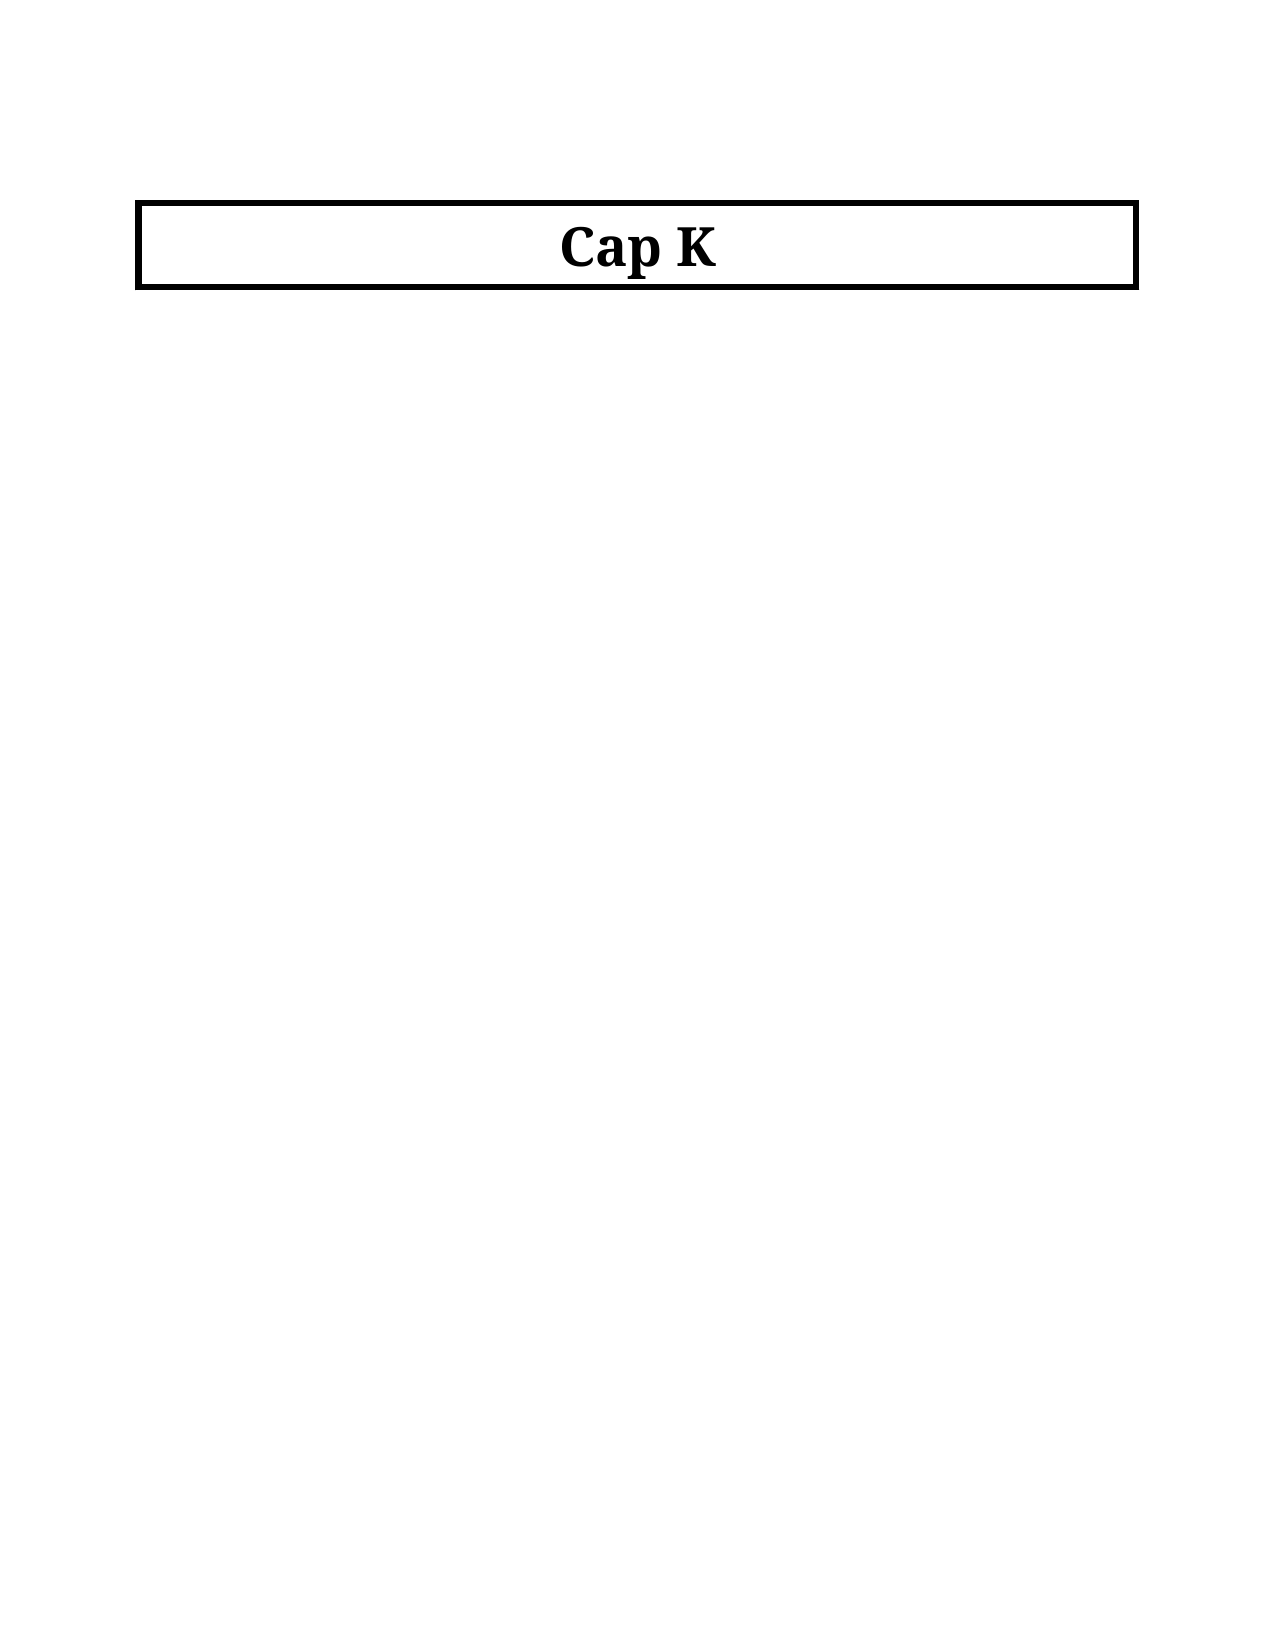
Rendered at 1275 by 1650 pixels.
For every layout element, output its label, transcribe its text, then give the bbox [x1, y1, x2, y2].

subtitle Cap K [142, 206, 1133, 284]
